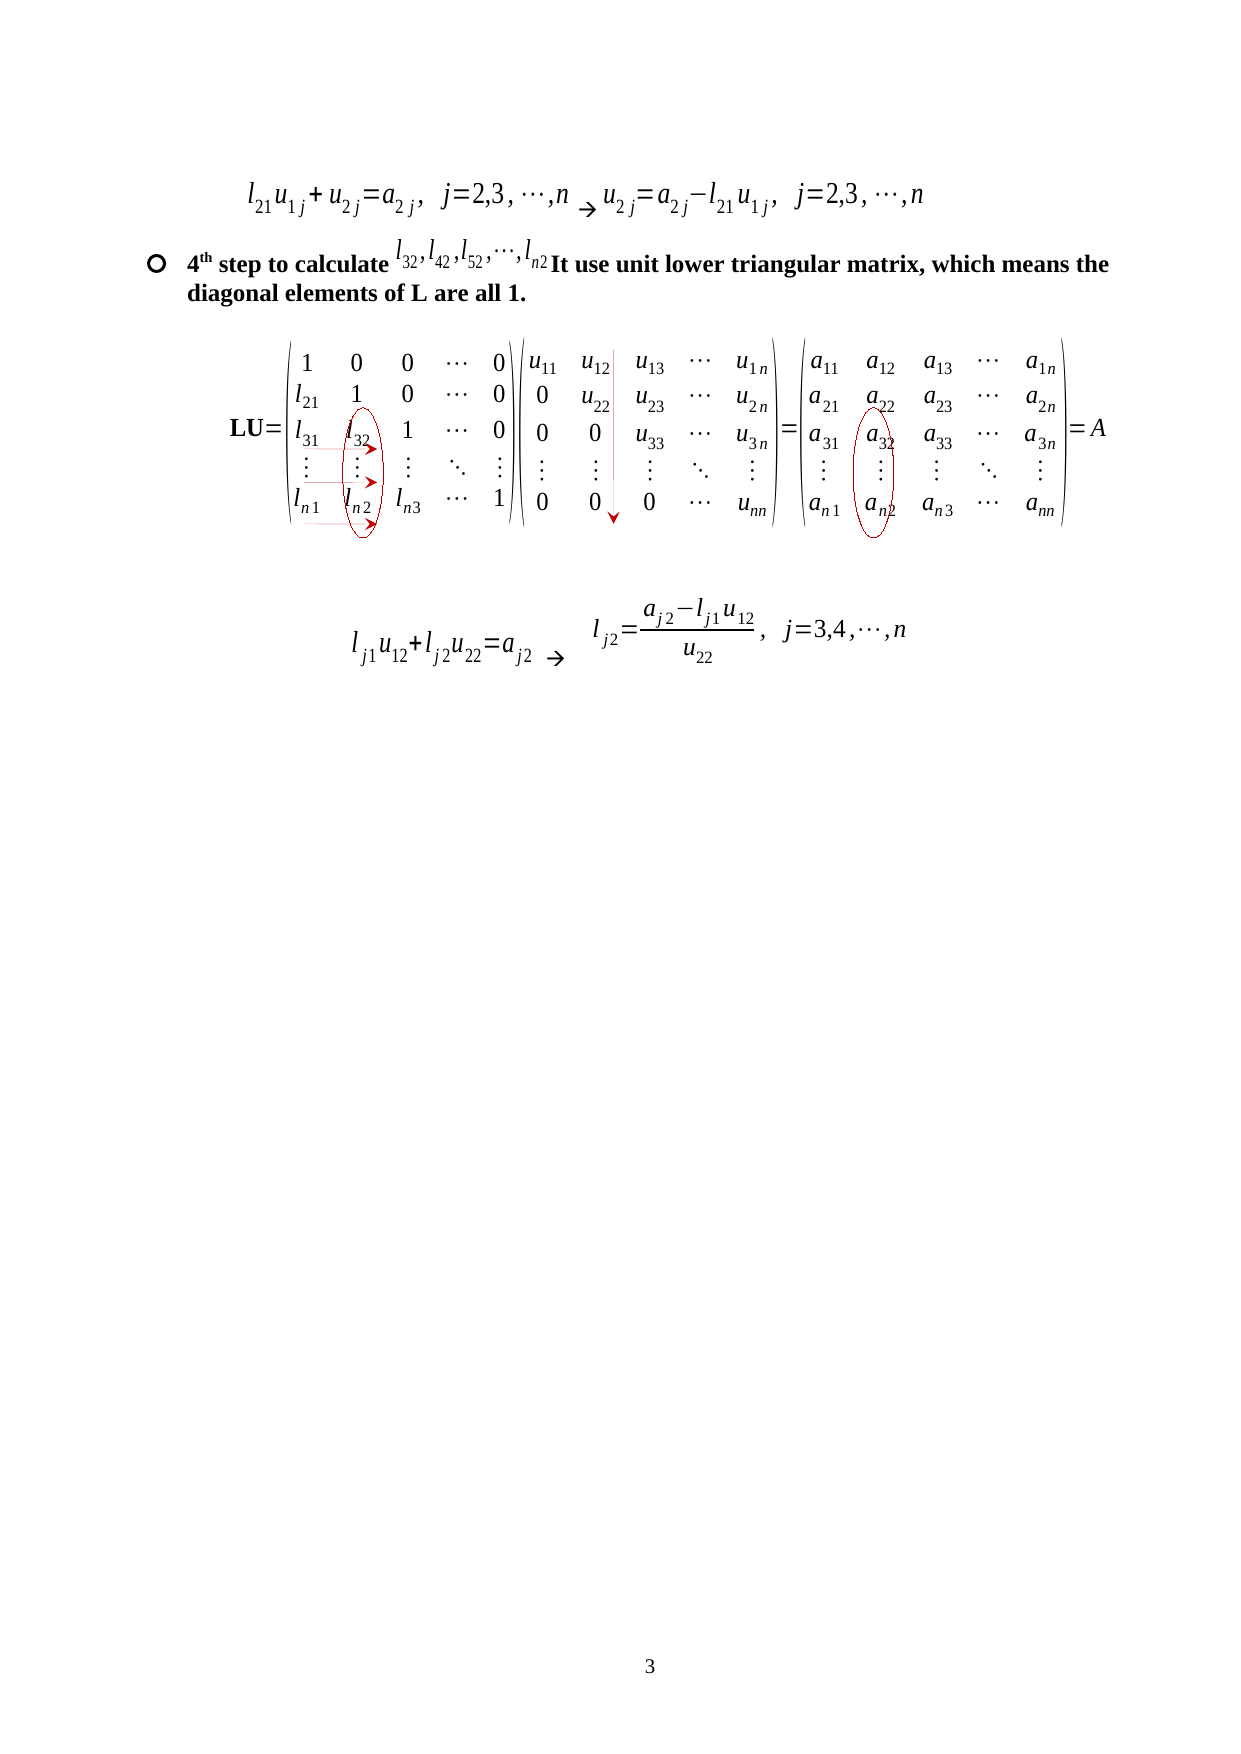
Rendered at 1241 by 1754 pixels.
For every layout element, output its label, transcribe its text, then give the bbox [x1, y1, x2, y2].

list 4th step to calculate It use unit lower triangular matrix, which means the diagonal elements of L are all 1. [145, 234, 1196, 307]
